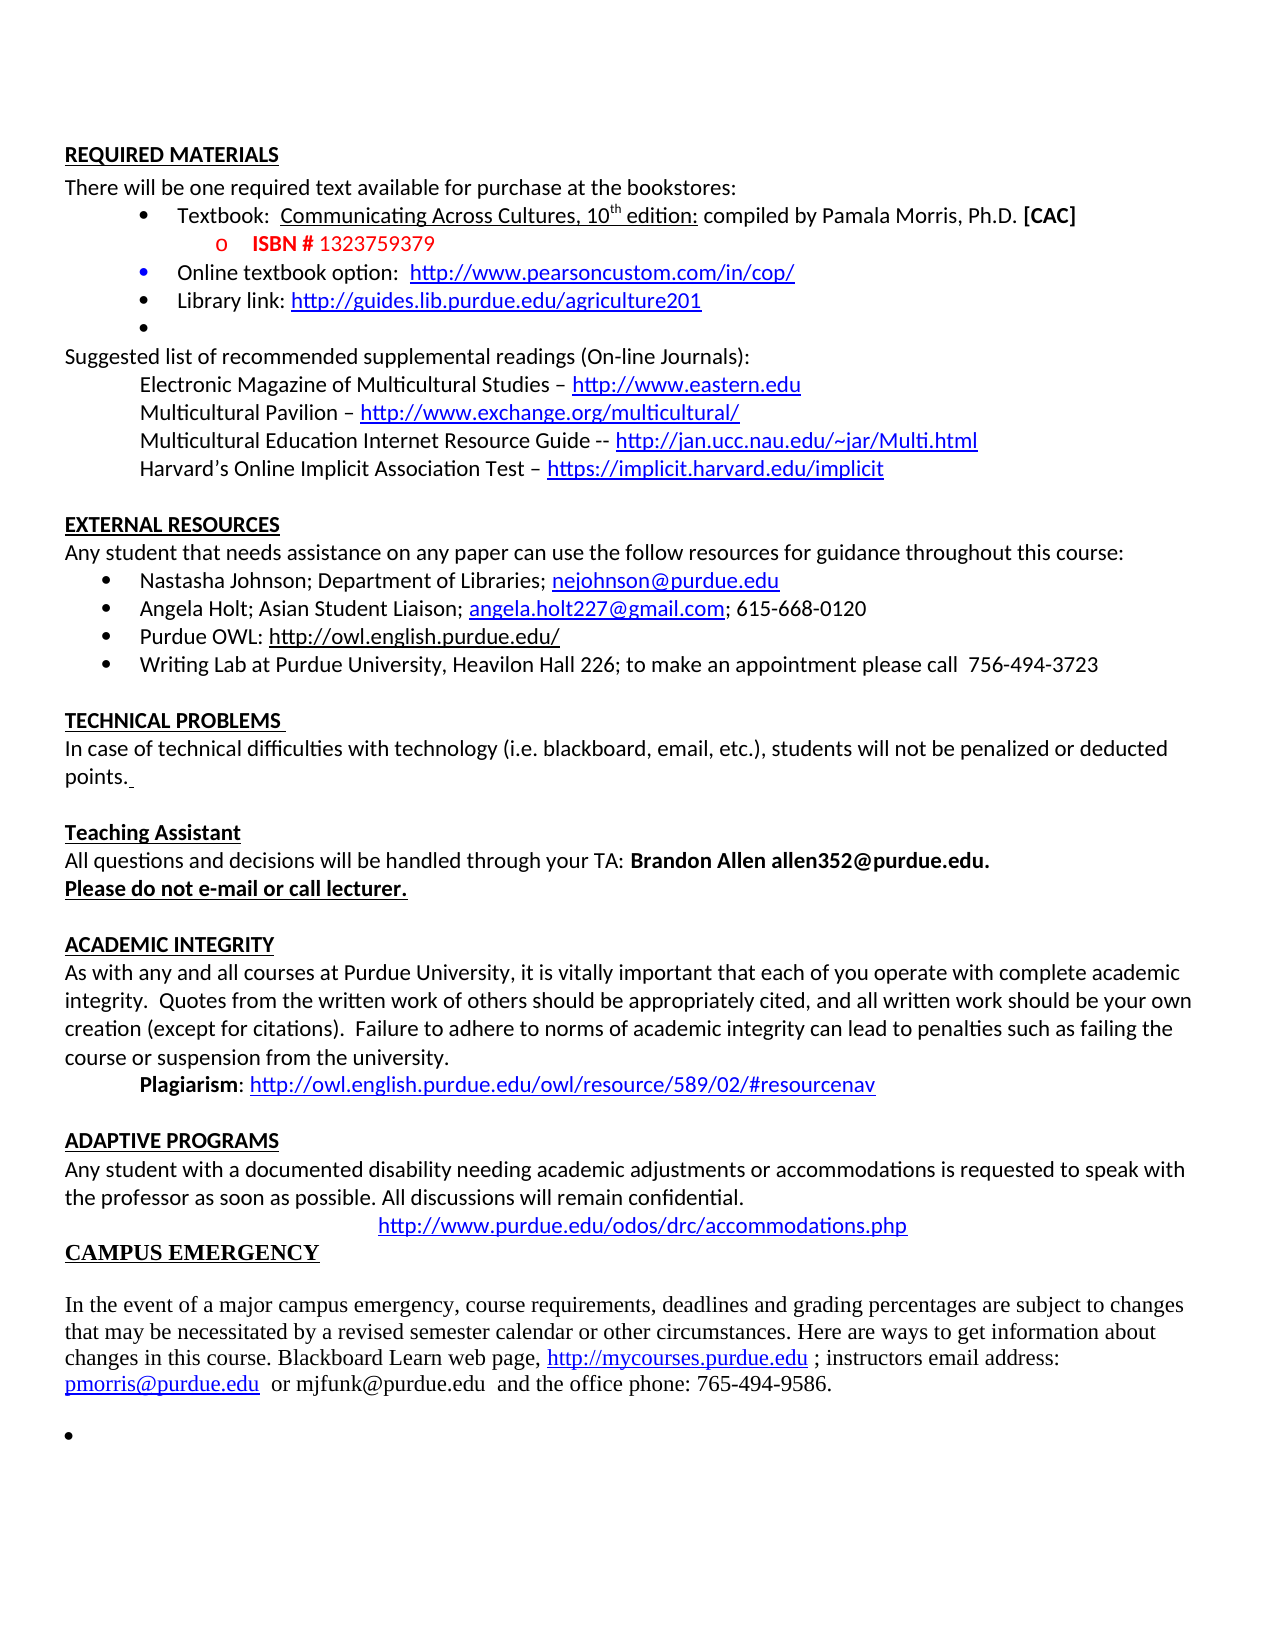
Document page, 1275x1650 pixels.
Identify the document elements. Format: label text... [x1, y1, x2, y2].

text CAMPUS EMERGENCY [64, 1239, 1221, 1265]
list Nastasha Johnson; Department of Libraries; nejohnson@purdue.edu [102, 566, 1221, 594]
list Library link: http://guides.lib.purdue.edu/agriculture201 [139, 286, 1221, 314]
text Any student with a documented disability needing academic adjustments or accommodations is requested to speak with the professor as soon as possible. All discussions will remain confidential. [64, 1155, 1221, 1211]
text Plagiarism: http://owl.english.purdue.edu/owl/resource/589/02/#resourcenav [64, 1071, 1221, 1099]
text In case of technical difficulties with technology (i.e. blackboard, email, etc.), students will not be penalized or deducted points. [64, 734, 1221, 790]
list Writing Lab at Purdue University, Heavilon Hall 226; to make an appointment please call 756-494-3723 [102, 650, 1221, 678]
list Purdue OWL: http://owl.english.purdue.edu/ [102, 622, 1221, 650]
text Suggested list of recommended supplemental readings (On-line Journals): [64, 342, 1221, 370]
text http://www.purdue.edu/odos/drc/accommodations.php [64, 1211, 1221, 1239]
text Electronic Magazine of Multicultural Studies – http://www.eastern.edu [64, 370, 1221, 398]
text Harvard’s Online Implicit Association Test – https://implicit.harvard.edu/implicit [64, 454, 1221, 482]
list Angela Holt; Asian Student Liaison; angela.holt227@gmail.com; 615-668-0120 [102, 594, 1221, 622]
text Teaching Assistant [64, 818, 1221, 846]
text Any student that needs assistance on any paper can use the follow resources for guidance throughout this course: [64, 538, 1221, 566]
text Multicultural Education Internet Resource Guide -- http://jan.ucc.nau.edu/~jar/Multi.html [64, 426, 1221, 454]
text ACADEMIC INTEGRITY [64, 931, 1221, 958]
text TECHNICAL PROBLEMS [64, 706, 1221, 734]
text Multicultural Pavilion – http://www.exchange.org/multicultural/ [64, 398, 1221, 426]
text ADAPTIVE PROGRAMS [64, 1127, 1221, 1155]
text Please do not e-mail or call lecturer. [64, 874, 1221, 902]
list Online textbook option: http://www.pearsoncustom.com/in/cop/ [139, 258, 1221, 286]
text REQUIRED MATERIALS [64, 141, 1221, 169]
text In the event of a major campus emergency, course requirements, deadlines and grading percentages are subject to changes that may be necessitated by a revised semester calendar or other circumstances. Here are ways to get information about changes in this course. Blackboard Learn web page, http://mycourses.purdue.edu ; instructors email address: pmorris@purdue.edu or mjfunk@purdue.edu and the office phone: 765-494-9586. [64, 1291, 1221, 1397]
list Textbook: Communicating Across Cultures, 10th edition: compiled by Pamala Morris, Ph.D. [CAC] [139, 201, 1221, 229]
list ISBN # 1323759379 [214, 229, 1221, 258]
text As with any and all courses at Purdue University, it is vitally important that each of you operate with complete academic integrity. Quotes from the written work of others should be appropriately cited, and all written work should be your own creation (except for citations). Failure to adhere to norms of academic integrity can lead to penalties such as failing the course or suspension from the university. [64, 958, 1221, 1071]
text There will be one required text available for purchase at the bookstores: [64, 173, 1221, 201]
text All questions and decisions will be handled through your TA: Brandon Allen allen352@purdue.edu. [64, 846, 1221, 874]
text EXTERNAL RESOURCES [64, 510, 1221, 538]
